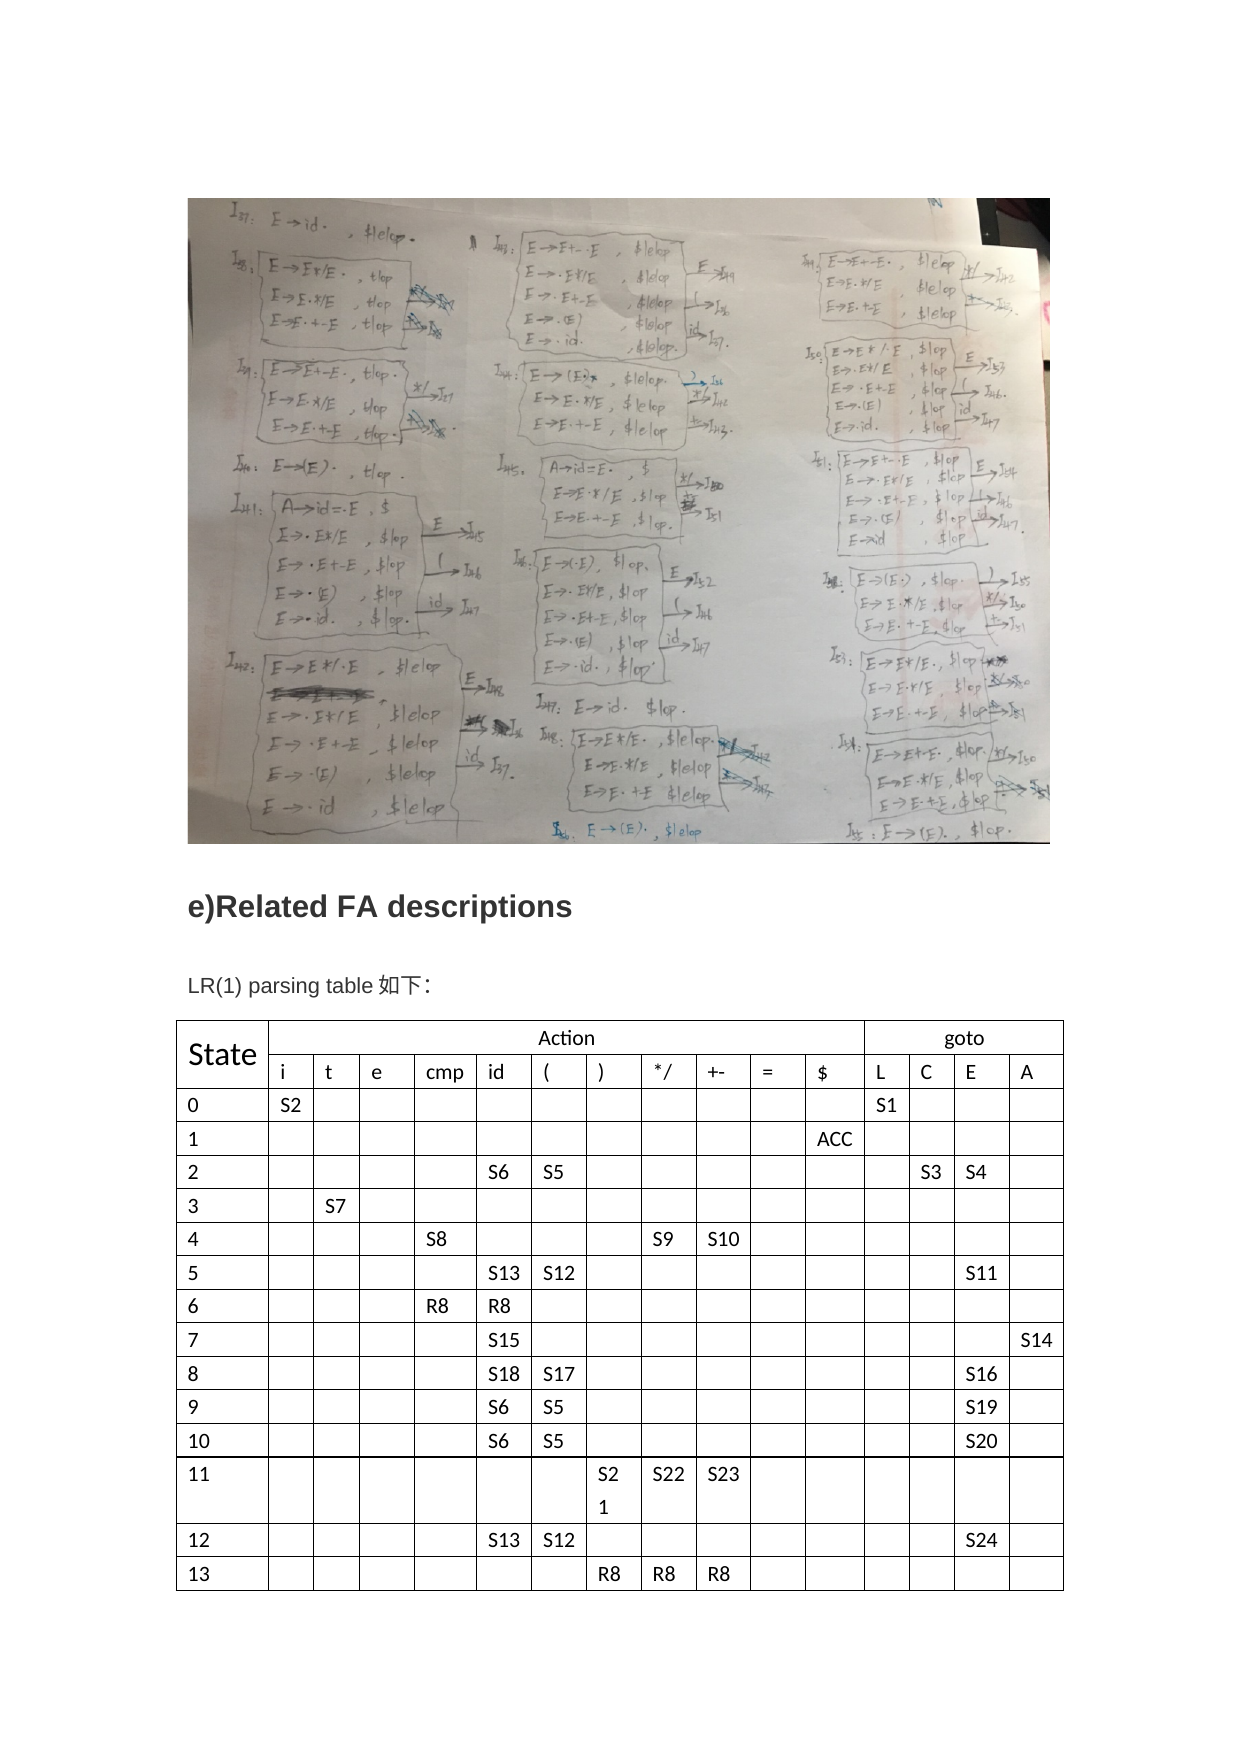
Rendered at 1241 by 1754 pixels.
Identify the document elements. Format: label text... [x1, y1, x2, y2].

text LR(1) parsing table如下： [187, 968, 1053, 1000]
table_cell [587, 1089, 641, 1121]
table_cell [1010, 1390, 1063, 1423]
table_cell R8 [697, 1557, 750, 1589]
table_cell cmp [415, 1055, 476, 1087]
table_cell [751, 1256, 805, 1289]
table_cell [865, 1458, 909, 1522]
table_cell [415, 1357, 476, 1389]
table_cell [865, 1122, 909, 1154]
table_cell [806, 1256, 864, 1289]
table_cell [910, 1122, 954, 1154]
table_cell [955, 1122, 1009, 1154]
table_cell [865, 1256, 909, 1289]
table_cell S5 [532, 1156, 586, 1188]
table_cell 4 [177, 1223, 268, 1255]
table_header goto [865, 1021, 1063, 1054]
table_cell [955, 1458, 1009, 1522]
table_cell 10 [177, 1424, 268, 1456]
table_cell e [360, 1055, 414, 1087]
table_cell [697, 1390, 750, 1423]
table_cell [532, 1189, 586, 1222]
table_cell [477, 1189, 531, 1222]
table_cell S22 [642, 1458, 696, 1522]
table_cell [1010, 1189, 1063, 1222]
table_cell [415, 1156, 476, 1188]
table_cell [532, 1458, 586, 1522]
table_cell [697, 1357, 750, 1389]
table_cell [751, 1290, 805, 1322]
table_cell [314, 1557, 359, 1589]
table_cell S23 [697, 1458, 750, 1522]
table_cell S21 [587, 1458, 641, 1522]
table_cell [415, 1122, 476, 1154]
table_cell S6 [477, 1390, 531, 1423]
table_cell [269, 1458, 313, 1522]
table_cell [642, 1156, 696, 1188]
table_cell [751, 1089, 805, 1121]
table_cell [587, 1256, 641, 1289]
table_cell 1 [177, 1122, 268, 1154]
table_cell [806, 1290, 864, 1322]
table_cell [314, 1156, 359, 1188]
table_cell [360, 1357, 414, 1389]
table_cell [314, 1357, 359, 1389]
table_cell ) [587, 1055, 641, 1087]
table_cell [642, 1189, 696, 1222]
table_cell 7 [177, 1323, 268, 1356]
table_cell [587, 1156, 641, 1188]
table_cell R8 [642, 1557, 696, 1589]
table_cell [751, 1390, 805, 1423]
table_cell [751, 1323, 805, 1356]
table_cell [415, 1458, 476, 1522]
table_cell [910, 1424, 954, 1456]
table_cell [1010, 1557, 1063, 1589]
table_cell [360, 1256, 414, 1289]
table_cell 13 [177, 1557, 268, 1589]
table_cell C [910, 1055, 954, 1087]
table_cell [269, 1323, 313, 1356]
table_cell [642, 1122, 696, 1154]
table_cell S11 [955, 1256, 1009, 1289]
table_cell [751, 1458, 805, 1522]
table_cell [1010, 1256, 1063, 1289]
table_cell [642, 1357, 696, 1389]
table_cell [865, 1390, 909, 1423]
table_cell [415, 1323, 476, 1356]
table_cell E [955, 1055, 1009, 1087]
table_cell [806, 1390, 864, 1423]
table_cell [1010, 1122, 1063, 1154]
table_cell [1010, 1290, 1063, 1322]
table_cell */ [642, 1055, 696, 1087]
table_cell [1010, 1424, 1063, 1456]
table_cell [910, 1557, 954, 1589]
table_cell S6 [477, 1424, 531, 1456]
text e)Related FA descriptions [187, 874, 1053, 939]
table_cell S24 [955, 1524, 1009, 1556]
table_cell [865, 1524, 909, 1556]
table_cell 0 [177, 1089, 268, 1121]
table_cell [1010, 1524, 1063, 1556]
table_cell [642, 1390, 696, 1423]
table_cell t [314, 1055, 359, 1087]
table_cell [314, 1323, 359, 1356]
table_cell 9 [177, 1390, 268, 1423]
table_cell [806, 1223, 864, 1255]
table_cell [360, 1156, 414, 1188]
table_cell [806, 1089, 864, 1121]
table_cell [360, 1424, 414, 1456]
table_cell [955, 1323, 1009, 1356]
table_cell [910, 1223, 954, 1255]
table_cell L [865, 1055, 909, 1087]
table_cell [415, 1557, 476, 1589]
table_cell [751, 1122, 805, 1154]
table_cell S12 [532, 1524, 586, 1556]
table_cell 2 [177, 1156, 268, 1188]
table_cell [642, 1256, 696, 1289]
table_cell [360, 1089, 414, 1121]
table_cell [955, 1223, 1009, 1255]
table_cell [642, 1290, 696, 1322]
table_cell S7 [314, 1189, 359, 1222]
table_cell S8 [415, 1223, 476, 1255]
table_cell [587, 1357, 641, 1389]
table_cell id [477, 1055, 531, 1087]
table_cell [751, 1189, 805, 1222]
table_cell ACC [806, 1122, 864, 1154]
table_cell [415, 1424, 476, 1456]
picture [189, 198, 1049, 844]
table_cell [360, 1223, 414, 1255]
table_cell [269, 1189, 313, 1222]
table_cell [910, 1458, 954, 1522]
table_cell [269, 1357, 313, 1389]
table_cell [697, 1424, 750, 1456]
table_cell [314, 1256, 359, 1289]
table_cell [360, 1189, 414, 1222]
table_cell S17 [532, 1357, 586, 1389]
table_cell [532, 1223, 586, 1255]
table_cell 3 [177, 1189, 268, 1222]
table_cell [751, 1557, 805, 1589]
table_cell [697, 1089, 750, 1121]
table_cell [269, 1390, 313, 1423]
table_cell [477, 1458, 531, 1522]
table_cell [910, 1290, 954, 1322]
table_cell [751, 1524, 805, 1556]
table_cell [360, 1390, 414, 1423]
table_cell [314, 1223, 359, 1255]
table_cell S14 [1010, 1323, 1063, 1356]
table_cell S13 [477, 1524, 531, 1556]
table_cell [587, 1223, 641, 1255]
table_cell [415, 1524, 476, 1556]
table_cell 5 [177, 1256, 268, 1289]
table_cell [477, 1089, 531, 1121]
table_cell [751, 1223, 805, 1255]
table_cell [697, 1122, 750, 1154]
table_cell [587, 1290, 641, 1322]
table_cell [910, 1323, 954, 1356]
table_cell [415, 1189, 476, 1222]
table_cell S20 [955, 1424, 1009, 1456]
table_cell 11 [177, 1458, 268, 1522]
table_cell [360, 1524, 414, 1556]
table_cell ( [532, 1055, 586, 1087]
table_cell [1010, 1156, 1063, 1188]
table_cell [806, 1189, 864, 1222]
table_cell S5 [532, 1390, 586, 1423]
table_header State [177, 1021, 268, 1087]
table_cell [360, 1458, 414, 1522]
table_cell [955, 1290, 1009, 1322]
table_cell [910, 1357, 954, 1389]
table_cell [806, 1357, 864, 1389]
table_cell S19 [955, 1390, 1009, 1423]
table_cell [269, 1524, 313, 1556]
table_cell [269, 1122, 313, 1154]
table_header Action [269, 1021, 864, 1054]
table_cell [532, 1122, 586, 1154]
table_cell [955, 1189, 1009, 1222]
table_cell [532, 1323, 586, 1356]
table_cell [910, 1256, 954, 1289]
table_cell [865, 1357, 909, 1389]
table_cell [314, 1458, 359, 1522]
table_cell [642, 1323, 696, 1356]
table_cell [477, 1223, 531, 1255]
table_cell [806, 1323, 864, 1356]
table_cell [910, 1524, 954, 1556]
table_cell [865, 1223, 909, 1255]
table_cell [587, 1189, 641, 1222]
table_cell [642, 1424, 696, 1456]
table_cell [314, 1122, 359, 1154]
table_cell [1010, 1357, 1063, 1389]
table_cell [314, 1089, 359, 1121]
table_cell [415, 1256, 476, 1289]
table_cell [697, 1256, 750, 1289]
table_cell [955, 1089, 1009, 1121]
table_cell [910, 1089, 954, 1121]
table_cell [314, 1524, 359, 1556]
table_cell S6 [477, 1156, 531, 1188]
table_cell [360, 1290, 414, 1322]
table_cell [910, 1390, 954, 1423]
table_cell $ [806, 1055, 864, 1087]
table_cell [314, 1424, 359, 1456]
table_cell [314, 1290, 359, 1322]
table_cell [642, 1524, 696, 1556]
table_cell [865, 1156, 909, 1188]
table_cell [532, 1089, 586, 1121]
table_cell [314, 1390, 359, 1423]
table_cell [1010, 1223, 1063, 1255]
table_cell [751, 1156, 805, 1188]
table_cell [587, 1122, 641, 1154]
table_cell S12 [532, 1256, 586, 1289]
table_cell [415, 1390, 476, 1423]
table_cell S2 [269, 1089, 313, 1121]
table_cell [865, 1189, 909, 1222]
table_cell i [269, 1055, 313, 1087]
table_cell [415, 1089, 476, 1121]
table_cell [360, 1557, 414, 1589]
table_cell [532, 1557, 586, 1589]
table_cell S13 [477, 1256, 531, 1289]
table_cell R8 [587, 1557, 641, 1589]
table_cell [806, 1424, 864, 1456]
table_cell [477, 1557, 531, 1589]
table_cell +- [697, 1055, 750, 1087]
table_cell S1 [865, 1089, 909, 1121]
table_cell 8 [177, 1357, 268, 1389]
table_cell S4 [955, 1156, 1009, 1188]
table_cell [642, 1089, 696, 1121]
table_cell [910, 1189, 954, 1222]
table_cell [587, 1524, 641, 1556]
table_cell [269, 1290, 313, 1322]
table_cell [751, 1424, 805, 1456]
table_cell [865, 1323, 909, 1356]
table_cell [532, 1290, 586, 1322]
table_cell [587, 1424, 641, 1456]
table_cell [865, 1290, 909, 1322]
table_cell [806, 1524, 864, 1556]
table_cell [697, 1189, 750, 1222]
table_cell S3 [910, 1156, 954, 1188]
table_cell [697, 1524, 750, 1556]
table_cell 12 [177, 1524, 268, 1556]
table_cell [1010, 1458, 1063, 1522]
table_cell [360, 1323, 414, 1356]
table_cell R8 [477, 1290, 531, 1322]
table_cell [269, 1256, 313, 1289]
table_cell 6 [177, 1290, 268, 1322]
table_cell R8 [415, 1290, 476, 1322]
table_cell [865, 1424, 909, 1456]
table_cell [269, 1424, 313, 1456]
table_cell [1010, 1089, 1063, 1121]
table_cell = [751, 1055, 805, 1087]
table_cell [587, 1390, 641, 1423]
table_cell [697, 1290, 750, 1322]
table_cell [751, 1357, 805, 1389]
table_cell A [1010, 1055, 1063, 1087]
table_cell S5 [532, 1424, 586, 1456]
table_cell [477, 1122, 531, 1154]
table_cell [269, 1223, 313, 1255]
table_cell S16 [955, 1357, 1009, 1389]
table_cell S15 [477, 1323, 531, 1356]
table_cell [269, 1557, 313, 1589]
table_cell [806, 1156, 864, 1188]
table_cell S18 [477, 1357, 531, 1389]
table_cell [269, 1156, 313, 1188]
table_cell [806, 1458, 864, 1522]
table_cell [955, 1557, 1009, 1589]
table_cell [360, 1122, 414, 1154]
table_cell [697, 1156, 750, 1188]
table_cell [865, 1557, 909, 1589]
table_cell [697, 1323, 750, 1356]
table_cell S9 [642, 1223, 696, 1255]
table_cell S10 [697, 1223, 750, 1255]
table_cell [587, 1323, 641, 1356]
table_cell [806, 1557, 864, 1589]
